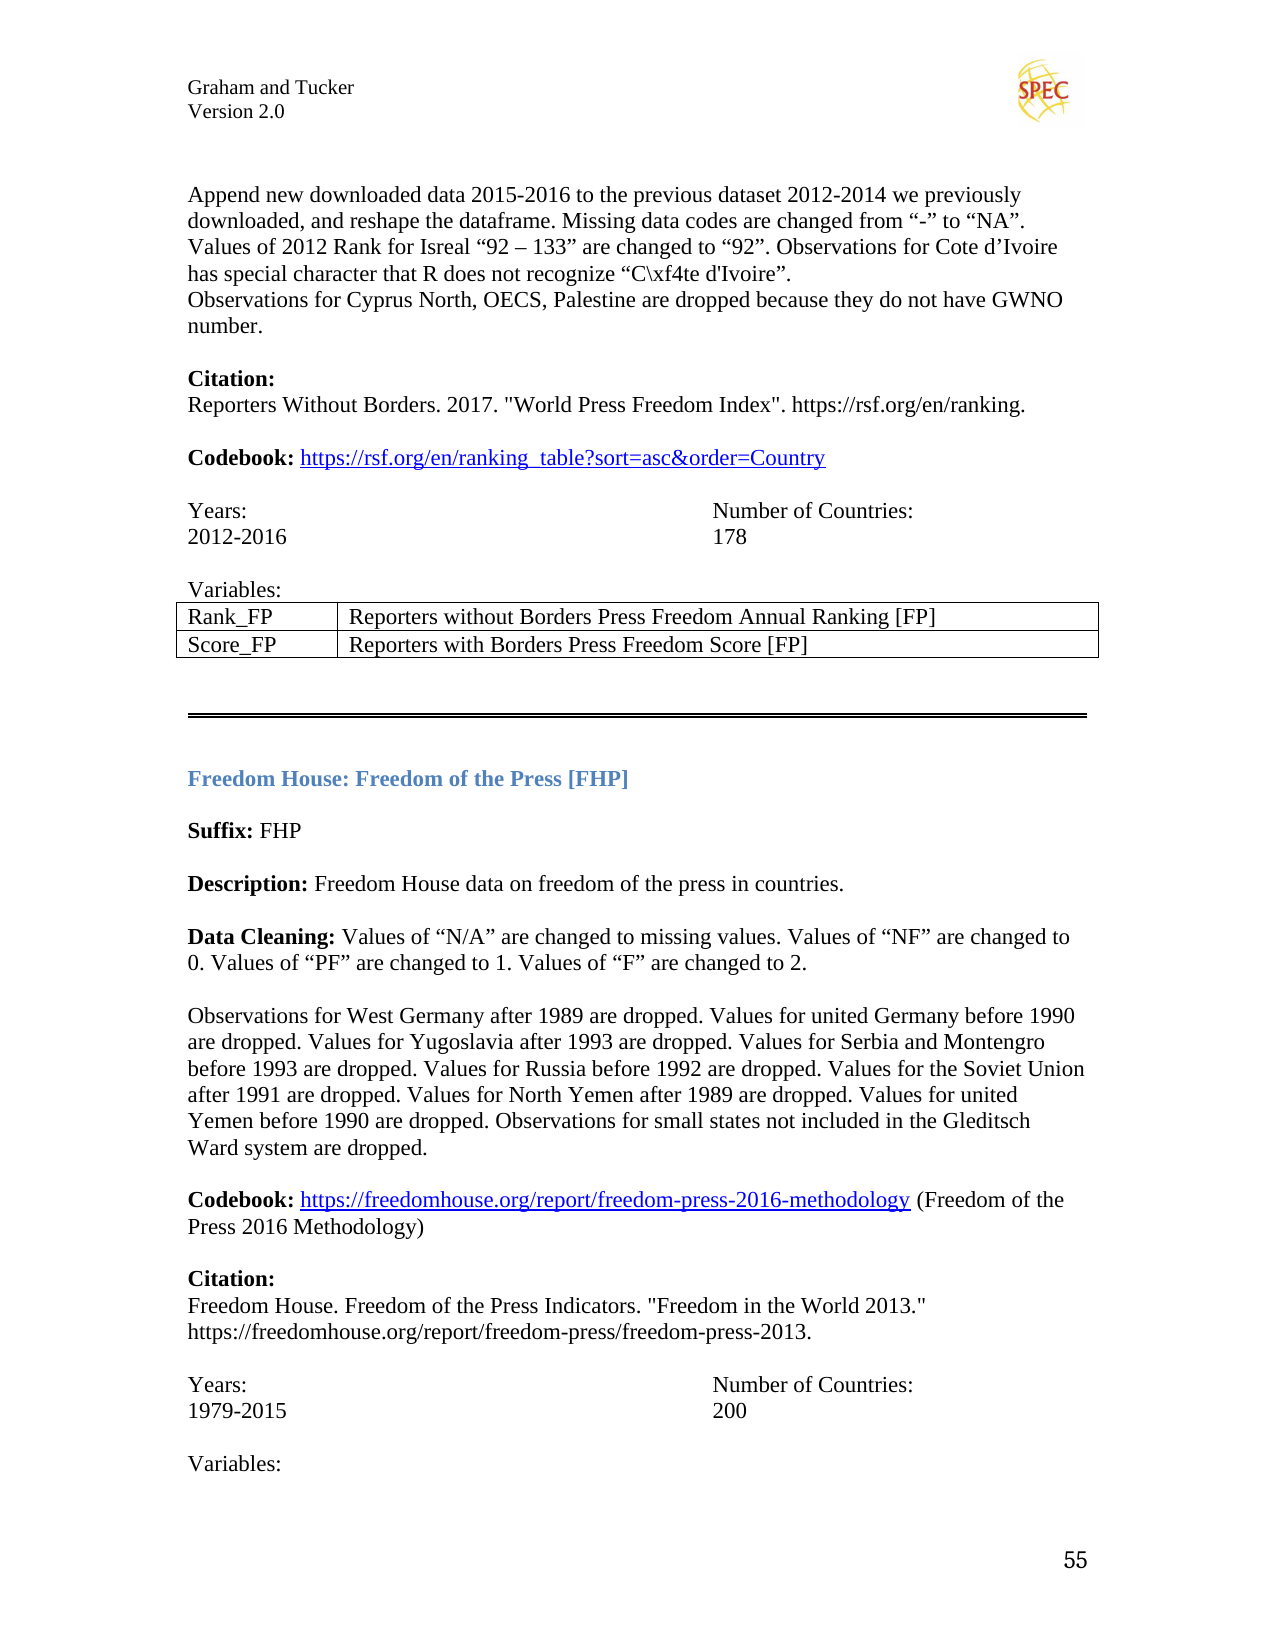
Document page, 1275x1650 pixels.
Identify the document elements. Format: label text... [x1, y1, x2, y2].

text Codebook: https://rsf.org/en/ranking_table?sort=asc&order=Country [187, 444, 1087, 471]
text Observations for Cyprus North, OECS, Palestine are dropped because they do not have GWNO number. [187, 286, 1087, 339]
text Observations for West Germany after 1989 are dropped. Values for united Germany before 1990 are dropped. Values for Yugoslavia after 1993 are dropped. Values for Serbia and Montengro before 1993 are dropped. Values for Russia before 1992 are dropped. Values for the Soviet Union after 1991 are dropped. Values for North Yemen after 1989 are dropped. Values for united Yemen before 1990 are dropped. Observations for small states not included in the Gleditsch Ward system are dropped. [187, 1002, 1087, 1160]
subtitle Freedom House: Freedom of the Press [FHP] [187, 765, 1087, 791]
text Append new downloaded data 2015-2016 to the previous dataset 2012-2014 we previously downloaded, and reshape the dataframe. Missing data codes are changed from “-” to “NA”. Values of 2012 Rank for Isreal “92 – 133” are changed to “92”. Observations for Cote d’Ivoire has special character that R does not recognize “C\xf4te d'Ivoire”. [187, 181, 1087, 286]
text Suffix: FHP [187, 817, 1087, 844]
text 2012-2016 178 [187, 523, 1087, 549]
table_header Rank_FP [177, 603, 337, 630]
text Data Cleaning: Values of “N/A” are changed to missing values. Values of “NF” are changed to 0. Values of “PF” are changed to 1. Values of “F” are changed to 2. [187, 923, 1087, 976]
text Codebook: https://freedomhouse.org/report/freedom-press-2016-methodology (Freedom of the Press 2016 Methodology) [187, 1186, 1087, 1239]
text Citation: [187, 1266, 1087, 1292]
text Freedom House. Freedom of the Press Indicators. "Freedom in the World 2013." https://freedomhouse.org/report/freedom-press/freedom-press-2013. [187, 1292, 1087, 1344]
text Variables: [187, 576, 1087, 602]
text Variables: [187, 1450, 1087, 1476]
table_cell Score_FP [177, 631, 337, 657]
text Reporters Without Borders. 2017. "World Press Freedom Index". https://rsf.org/en/ranking. [187, 391, 1087, 418]
text Years: Number of Countries: [187, 1371, 1087, 1397]
text Description: Freedom House data on freedom of the press in countries. [187, 870, 1087, 897]
table_cell Reporters with Borders Press Freedom Score [FP] [338, 631, 1098, 657]
text Years: Number of Countries: [187, 497, 1087, 523]
text Citation: [187, 365, 1087, 391]
text 1979-2015 200 [187, 1397, 1087, 1424]
picture [1003, 52, 1085, 125]
table_header Reporters without Borders Press Freedom Annual Ranking [FP] [338, 603, 1098, 630]
